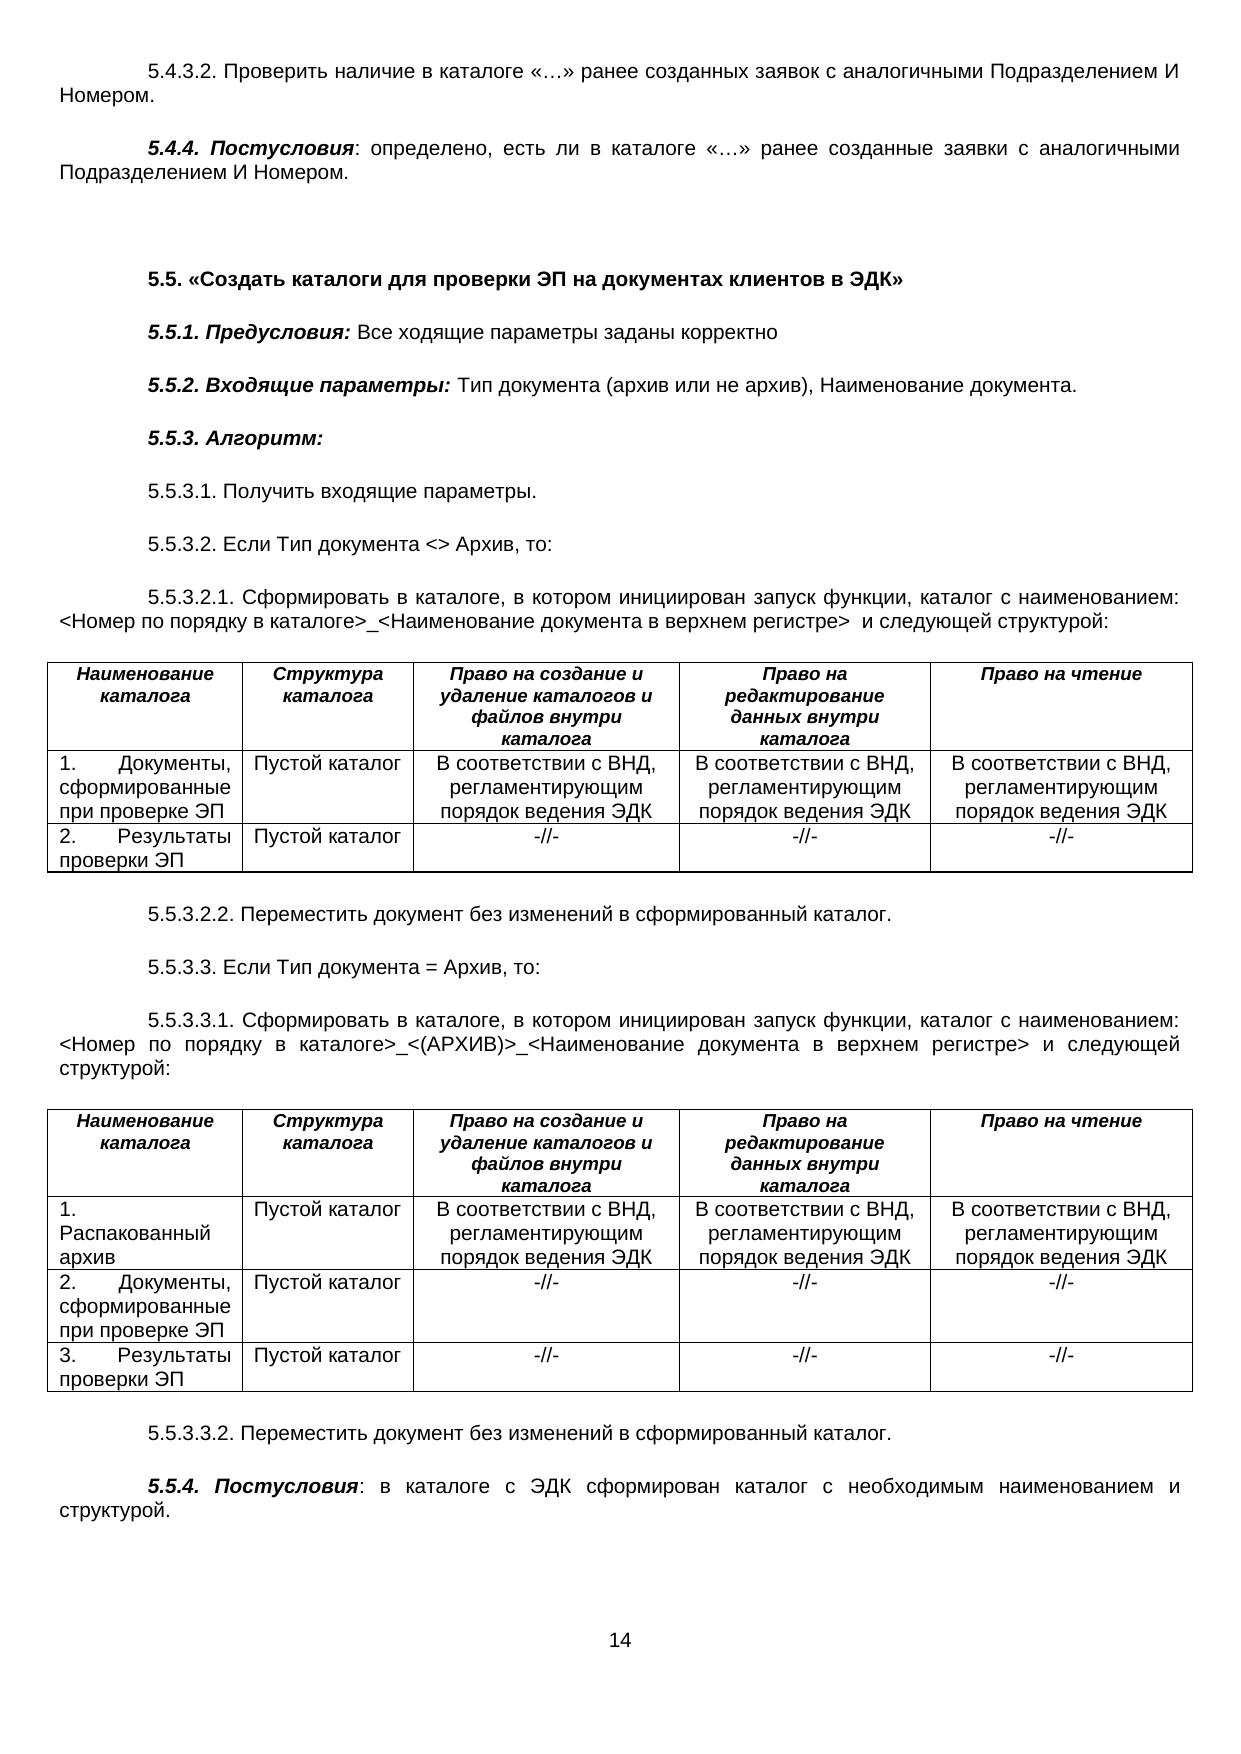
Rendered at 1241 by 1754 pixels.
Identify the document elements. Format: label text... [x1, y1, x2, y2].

table_cell -//- [680, 1343, 930, 1391]
text 5.5.1. Предусловия: Все ходящие параметры заданы корректно [59, 319, 1181, 343]
table_cell 1. Распакованный архив [48, 1197, 242, 1269]
table_header Структура каталога [243, 663, 413, 749]
table_cell 3. Результаты проверки ЭП [48, 1343, 242, 1391]
table_cell Пустой каталог [243, 824, 413, 871]
table_header Структура каталога [243, 1110, 413, 1196]
table_header Право на редактирование данных внутри каталога [680, 1110, 930, 1196]
table_header Право на создание и удаление каталогов и файлов внутри каталога [414, 663, 679, 749]
subtitle 5.5. «Создать каталоги для проверки ЭП на документах клиентов в ЭДК» [59, 266, 1181, 290]
table_cell -//- [680, 1270, 930, 1342]
text 5.4.3.2. Проверить наличие в каталоге «…» ранее созданных заявок с аналогичными Подразделением И Номером. [59, 59, 1181, 107]
text 5.5.3.3.1. Сформировать в каталоге, в котором инициирован запуск функции, каталог с наименованием: <Номер по порядку в каталоге>_<(АРХИВ)>_<Наименование документа в верхнем регистре> и следующей структурой: [59, 1008, 1181, 1080]
table_cell -//- [414, 1270, 679, 1342]
table_cell Пустой каталог [243, 1197, 413, 1269]
table_cell В соответствии с ВНД, регламентирующим порядок ведения ЭДК [931, 751, 1192, 822]
table_cell -//- [931, 1343, 1192, 1391]
table_cell Пустой каталог [243, 1343, 413, 1391]
table_cell -//- [414, 824, 679, 871]
table_cell В соответствии с ВНД, регламентирующим порядок ведения ЭДК [931, 1197, 1192, 1269]
table_cell В соответствии с ВНД, регламентирующим порядок ведения ЭДК [680, 1197, 930, 1269]
table_cell В соответствии с ВНД, регламентирующим порядок ведения ЭДК [414, 751, 679, 822]
table_cell В соответствии с ВНД, регламентирующим порядок ведения ЭДК [414, 1197, 679, 1269]
table_cell Пустой каталог [243, 1270, 413, 1342]
text 5.5.3.2. Если Тип документа <> Архив, то: [59, 532, 1181, 556]
table_cell -//- [414, 1343, 679, 1391]
text 5.5.3.1. Получить входящие параметры. [59, 479, 1181, 503]
table_cell -//- [931, 824, 1192, 871]
table_header Право на чтение [931, 1110, 1192, 1196]
table_header Наименование каталога [48, 663, 242, 749]
table_cell 1. Документы, сформированные при проверке ЭП [48, 751, 242, 822]
table_header Право на чтение [931, 663, 1192, 749]
table_header Право на создание и удаление каталогов и файлов внутри каталога [414, 1110, 679, 1196]
table_cell В соответствии с ВНД, регламентирующим порядок ведения ЭДК [680, 751, 930, 822]
text 5.5.3.2.2. Переместить документ без изменений в сформированный каталог. [59, 902, 1181, 926]
table_header Право на редактирование данных внутри каталога [680, 663, 930, 749]
table_header Наименование каталога [48, 1110, 242, 1196]
text 5.5.3. Алгоритм: [59, 426, 1181, 450]
text 5.5.3.3. Если Тип документа = Архив, то: [59, 955, 1181, 979]
table_cell -//- [931, 1270, 1192, 1342]
text 5.5.2. Входящие параметры: Тип документа (архив или не архив), Наименование документа. [59, 373, 1181, 397]
text 5.5.3.3.2. Переместить документ без изменений в сформированный каталог. [59, 1421, 1181, 1445]
table_cell Пустой каталог [243, 751, 413, 822]
text 5.4.4. Постусловия: определено, есть ли в каталоге «…» ранее созданные заявки с аналогичными Подразделением И Номером. [59, 136, 1181, 184]
text 5.5.4. Постусловия: в каталоге с ЭДК сформирован каталог с необходимым наименованием и структурой. [59, 1474, 1181, 1522]
table_cell 2. Документы, сформированные при проверке ЭП [48, 1270, 242, 1342]
table_cell -//- [680, 824, 930, 871]
table_cell 2. Результаты проверки ЭП [48, 824, 242, 871]
text 5.5.3.2.1. Сформировать в каталоге, в котором инициирован запуск функции, каталог с наименованием: <Номер по порядку в каталоге>_<Наименование документа в верхнем регистре> и следующей структурой: [59, 585, 1181, 633]
